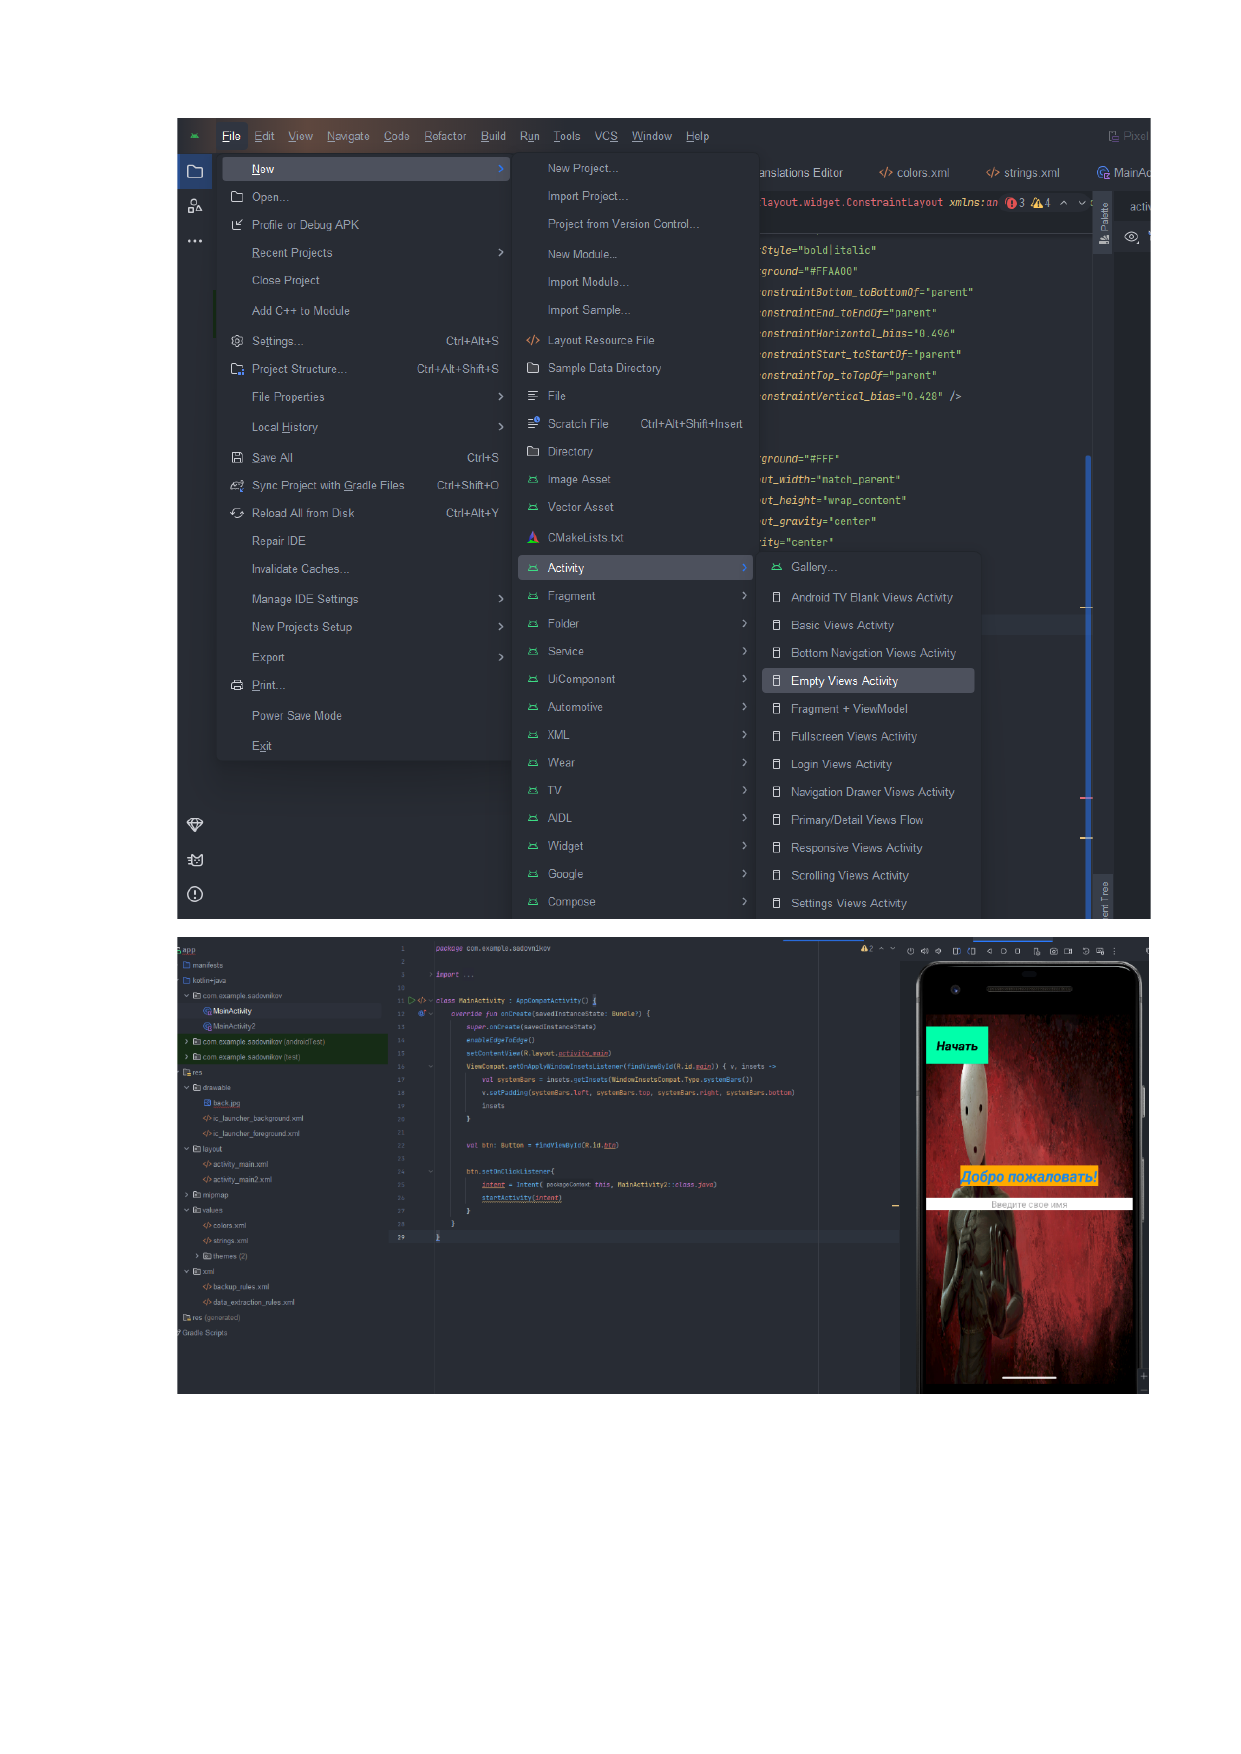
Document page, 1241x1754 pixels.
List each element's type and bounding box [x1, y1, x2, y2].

picture [177, 118, 1151, 919]
picture [177, 937, 1149, 1394]
